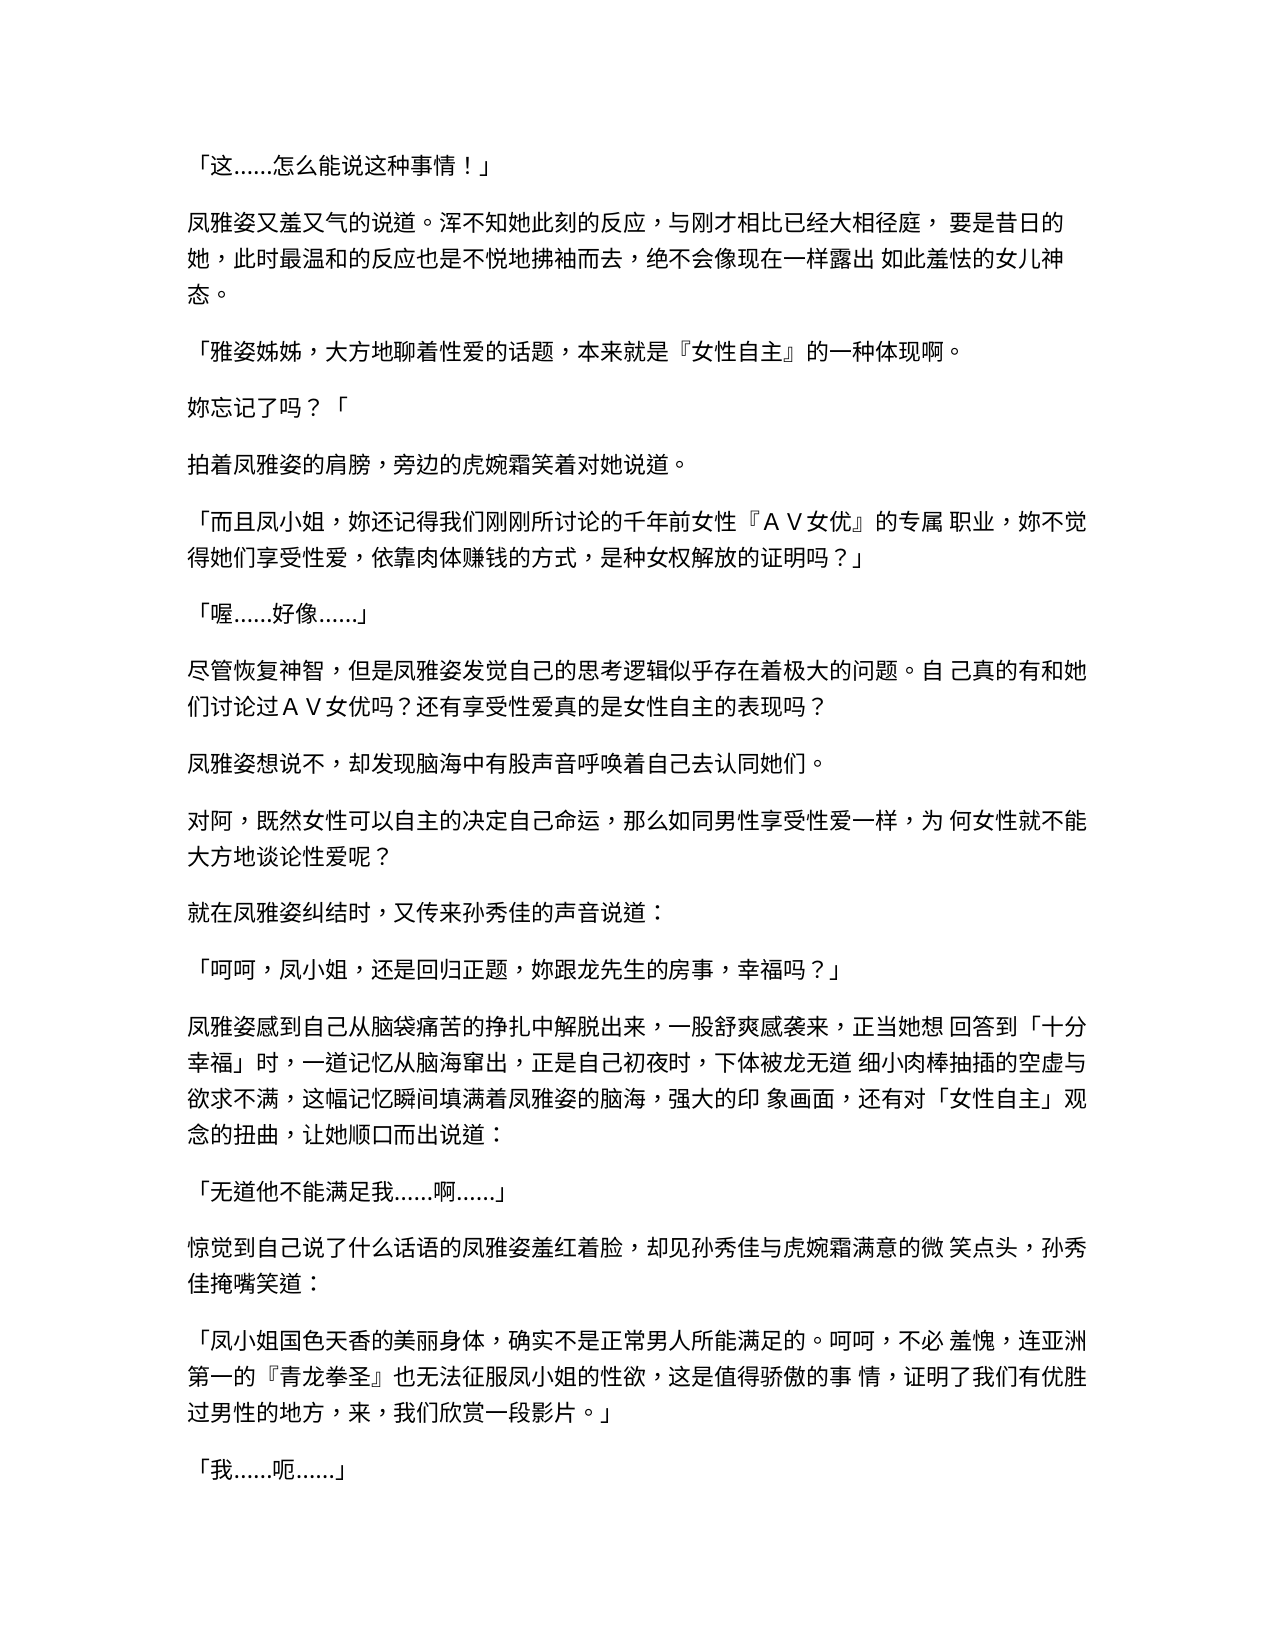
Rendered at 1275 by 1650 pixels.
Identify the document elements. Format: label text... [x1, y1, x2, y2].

text 就在凤雅姿纠结时，又传来孙秀佳的声音说道： [187, 897, 1087, 929]
text 「喔……好像……」 [187, 598, 1087, 630]
text 「我……呃……」 [187, 1454, 1087, 1485]
text 凤雅姿想说不，却发现脑海中有股声音呼唤着自己去认同她们。 [187, 748, 1087, 779]
text 妳忘记了吗？「 [187, 392, 1087, 423]
text 「无道他不能满足我……啊……」 [187, 1176, 1087, 1207]
text 对阿，既然女性可以自主的决定自己命运，那么如同男性享受性爱一样，为 何女性就不能大方地谈论性爱呢？ [187, 805, 1087, 872]
text 「而且凤小姐，妳还记得我们刚刚所讨论的千年前女性『ＡＶ女优』的专属 职业，妳不觉得她们享受性爱，依靠肉体赚钱的方式，是种女权解放的证明吗？」 [187, 506, 1087, 573]
text 凤雅姿感到自己从脑袋痛苦的挣扎中解脱出来，一股舒爽感袭来，正当她想 回答到「十分幸福」时，一道记忆从脑海窜出，正是自己初夜时，下体被龙无道 细小肉棒抽插的空虚与欲求不满，这幅记忆瞬间填满着凤雅姿的脑海，强大的印 象画面，还有对「女性自主」观念的扭曲，让她顺口而出说道： [187, 1011, 1087, 1150]
text 「这……怎么能说这种事情！」 [187, 150, 1087, 181]
text 惊觉到自己说了什么话语的凤雅姿羞红着脸，却见孙秀佳与虎婉霜满意的微 笑点头，孙秀佳掩嘴笑道： [187, 1232, 1087, 1299]
text 拍着凤雅姿的肩膀，旁边的虎婉霜笑着对她说道。 [187, 449, 1087, 480]
text 「雅姿姊姊，大方地聊着性爱的话题，本来就是『女性自主』的一种体现啊。 [187, 335, 1087, 367]
text 尽管恢复神智，但是凤雅姿发觉自己的思考逻辑似乎存在着极大的问题。自 己真的有和她们讨论过ＡＶ女优吗？还有享受性爱真的是女性自主的表现吗？ [187, 655, 1087, 722]
text 「呵呵，凤小姐，还是回归正题，妳跟龙先生的房事，幸福吗？」 [187, 954, 1087, 985]
text 凤雅姿又羞又气的说道。浑不知她此刻的反应，与刚才相比已经大相径庭， 要是昔日的她，此时最温和的反应也是不悦地拂袖而去，绝不会像现在一样露出 如此羞怯的女儿神态。 [187, 207, 1087, 310]
text 「凤小姐国色天香的美丽身体，确实不是正常男人所能满足的。呵呵，不必 羞愧，连亚洲第一的『青龙拳圣』也无法征服凤小姐的性欲，这是值得骄傲的事 情，证明了我们有优胜过男性的地方，来，我们欣赏一段影片。」 [187, 1325, 1087, 1428]
